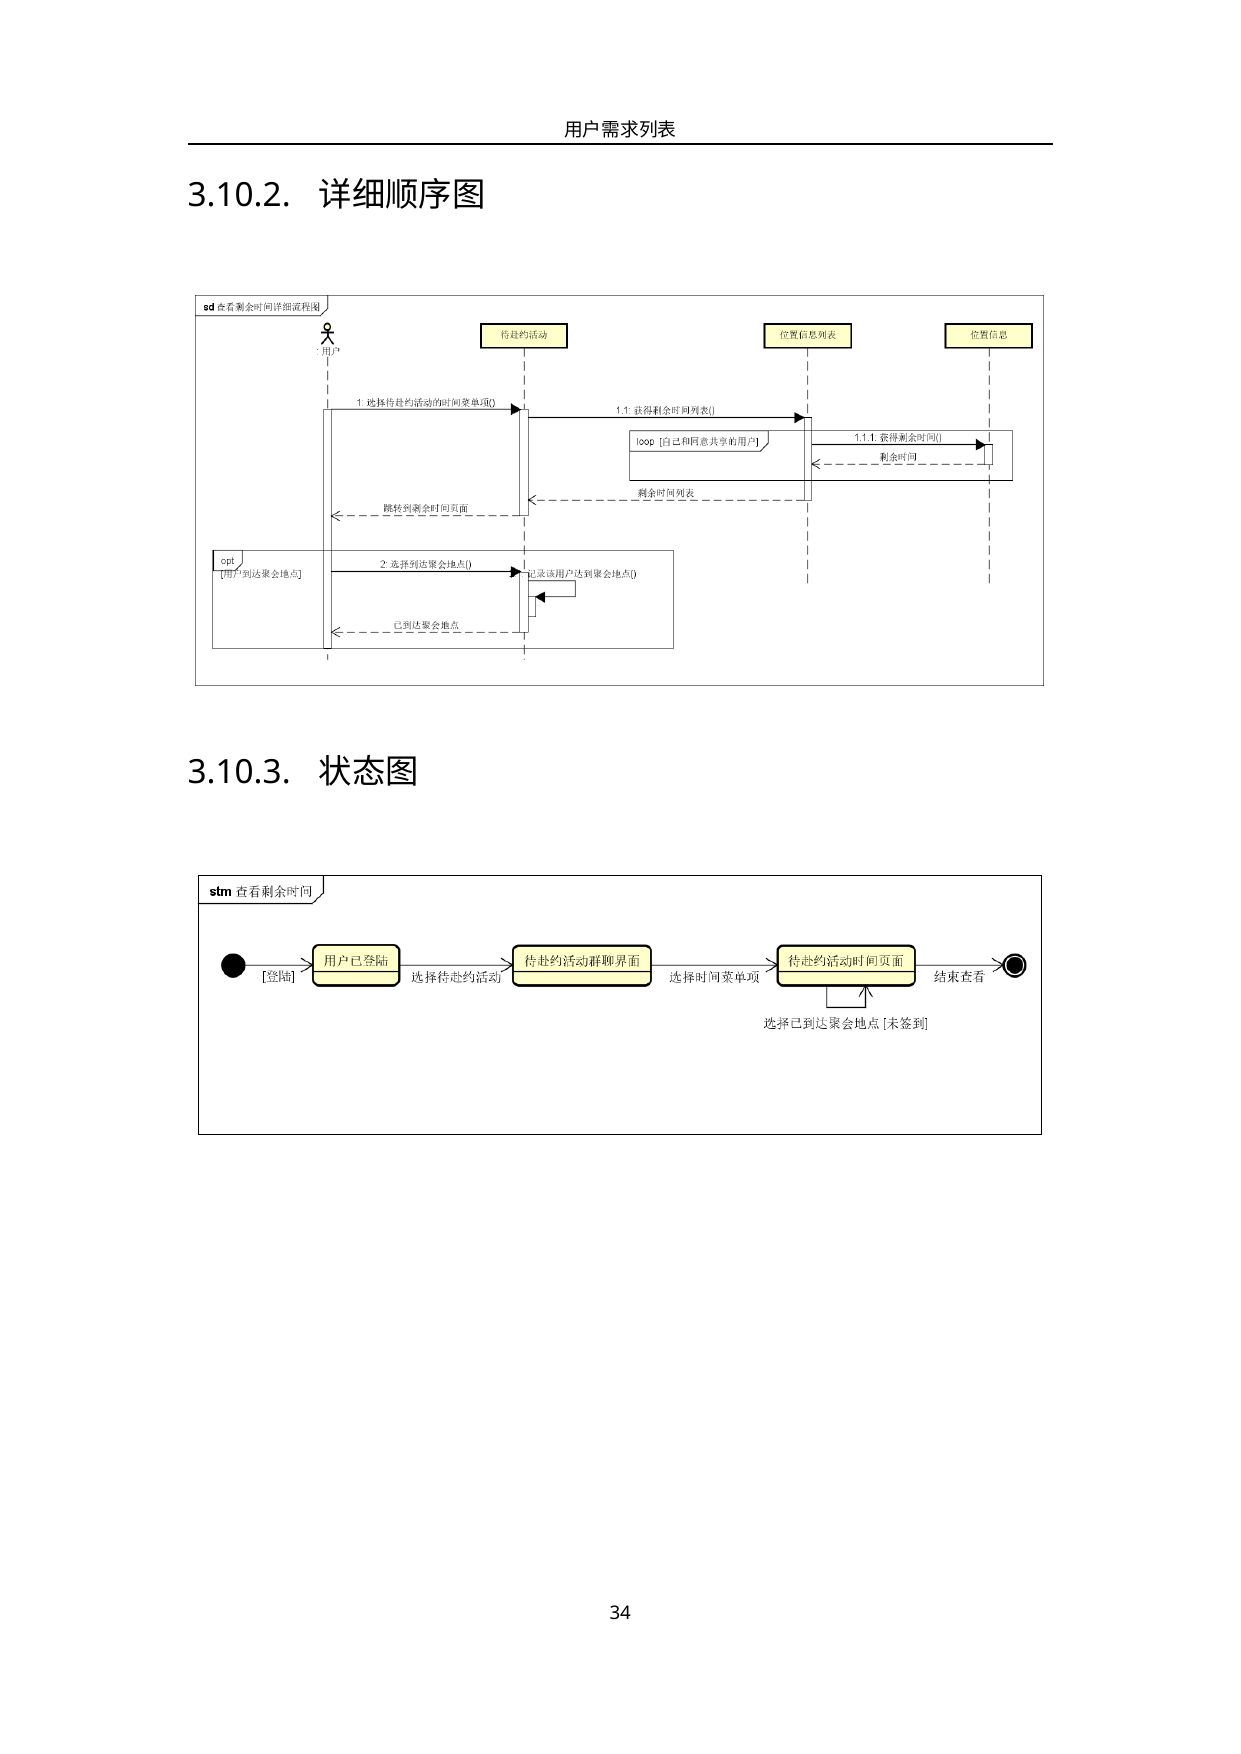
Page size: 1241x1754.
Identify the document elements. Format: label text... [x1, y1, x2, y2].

subtitle 状态图 [187, 737, 1053, 802]
subtitle 详细顺序图 [187, 160, 1053, 225]
picture [187, 864, 1052, 1144]
picture [187, 287, 1051, 693]
